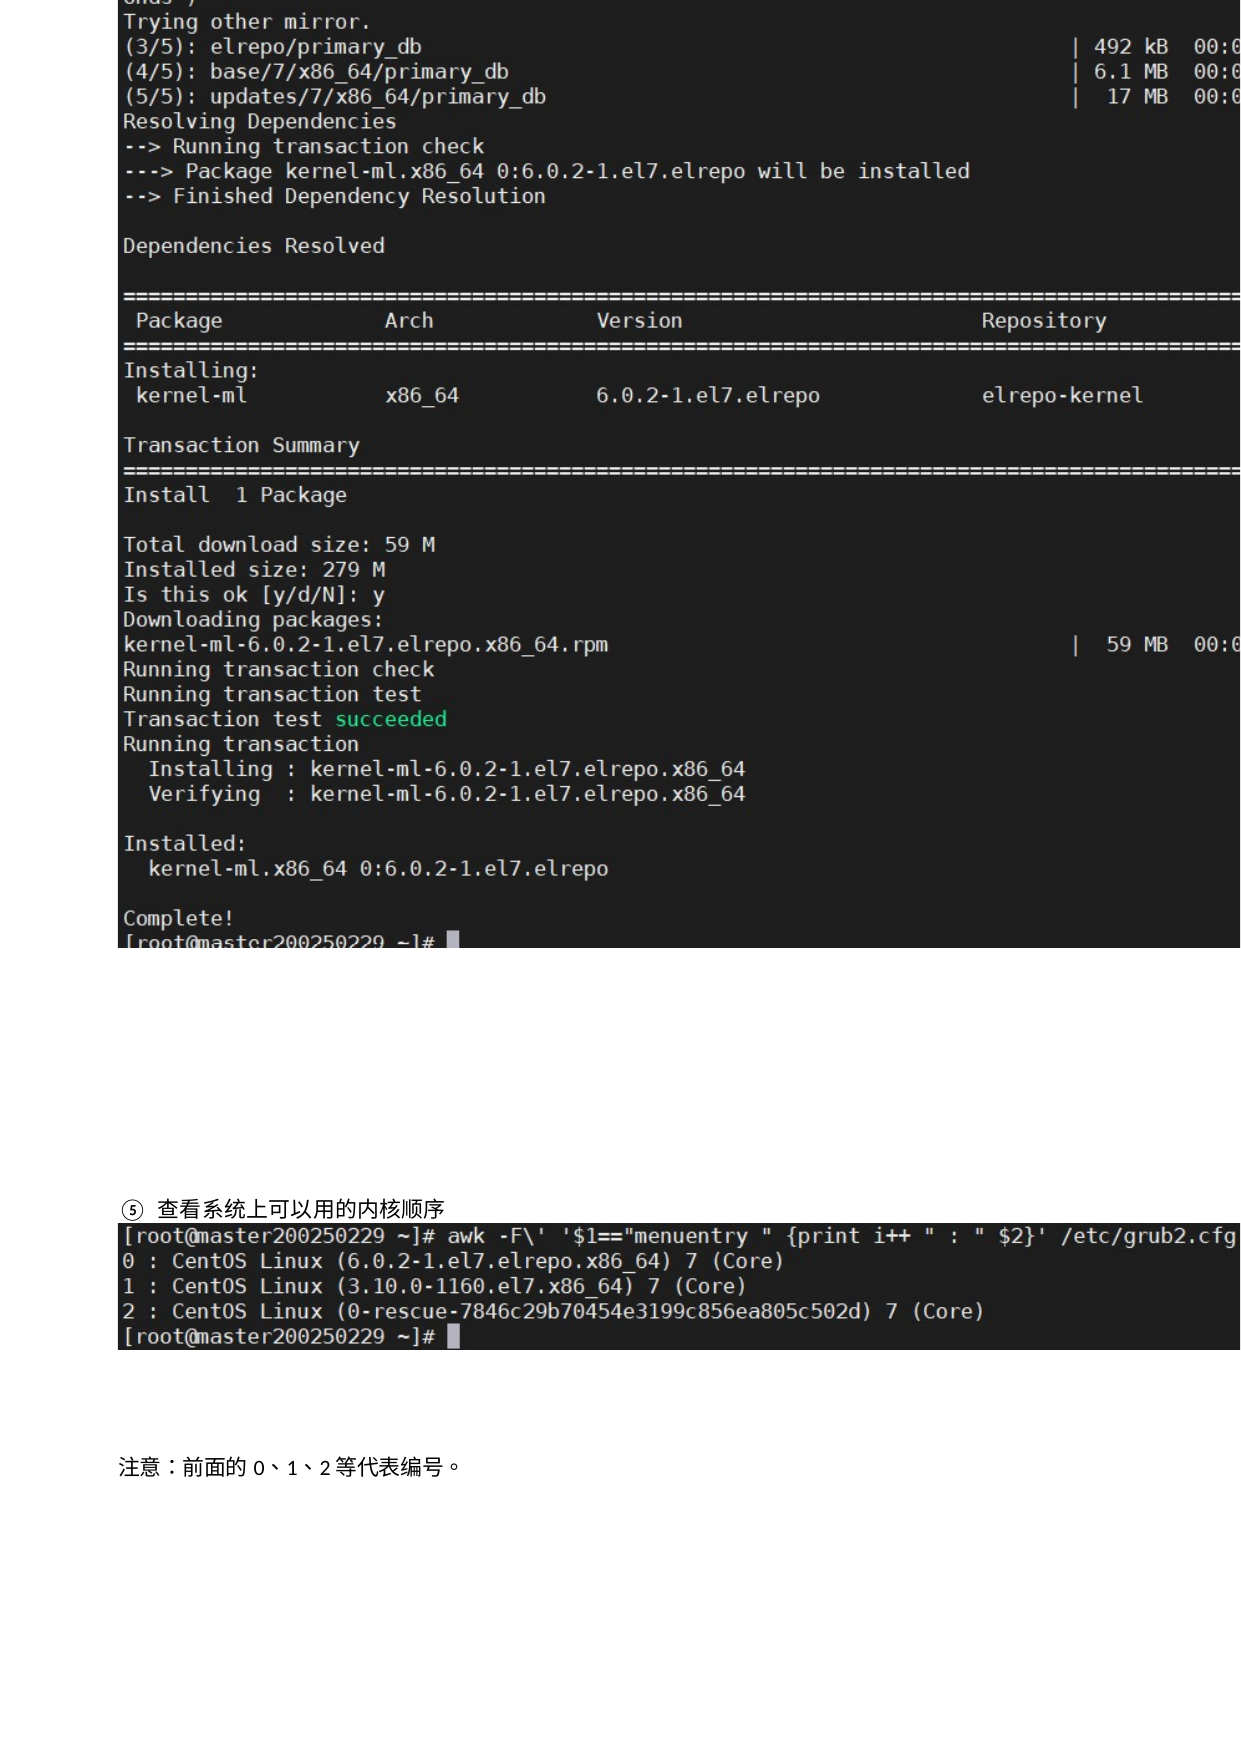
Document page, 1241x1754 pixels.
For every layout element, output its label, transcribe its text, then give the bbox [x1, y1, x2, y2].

text ⑤ 查看系统上可以用的内核顺序 [118, 1194, 1240, 1223]
picture [117, 1223, 1241, 1350]
picture [117, 0, 1241, 948]
text 注意：前面的 0、1、2 等代表编号。 [118, 1452, 1240, 1482]
